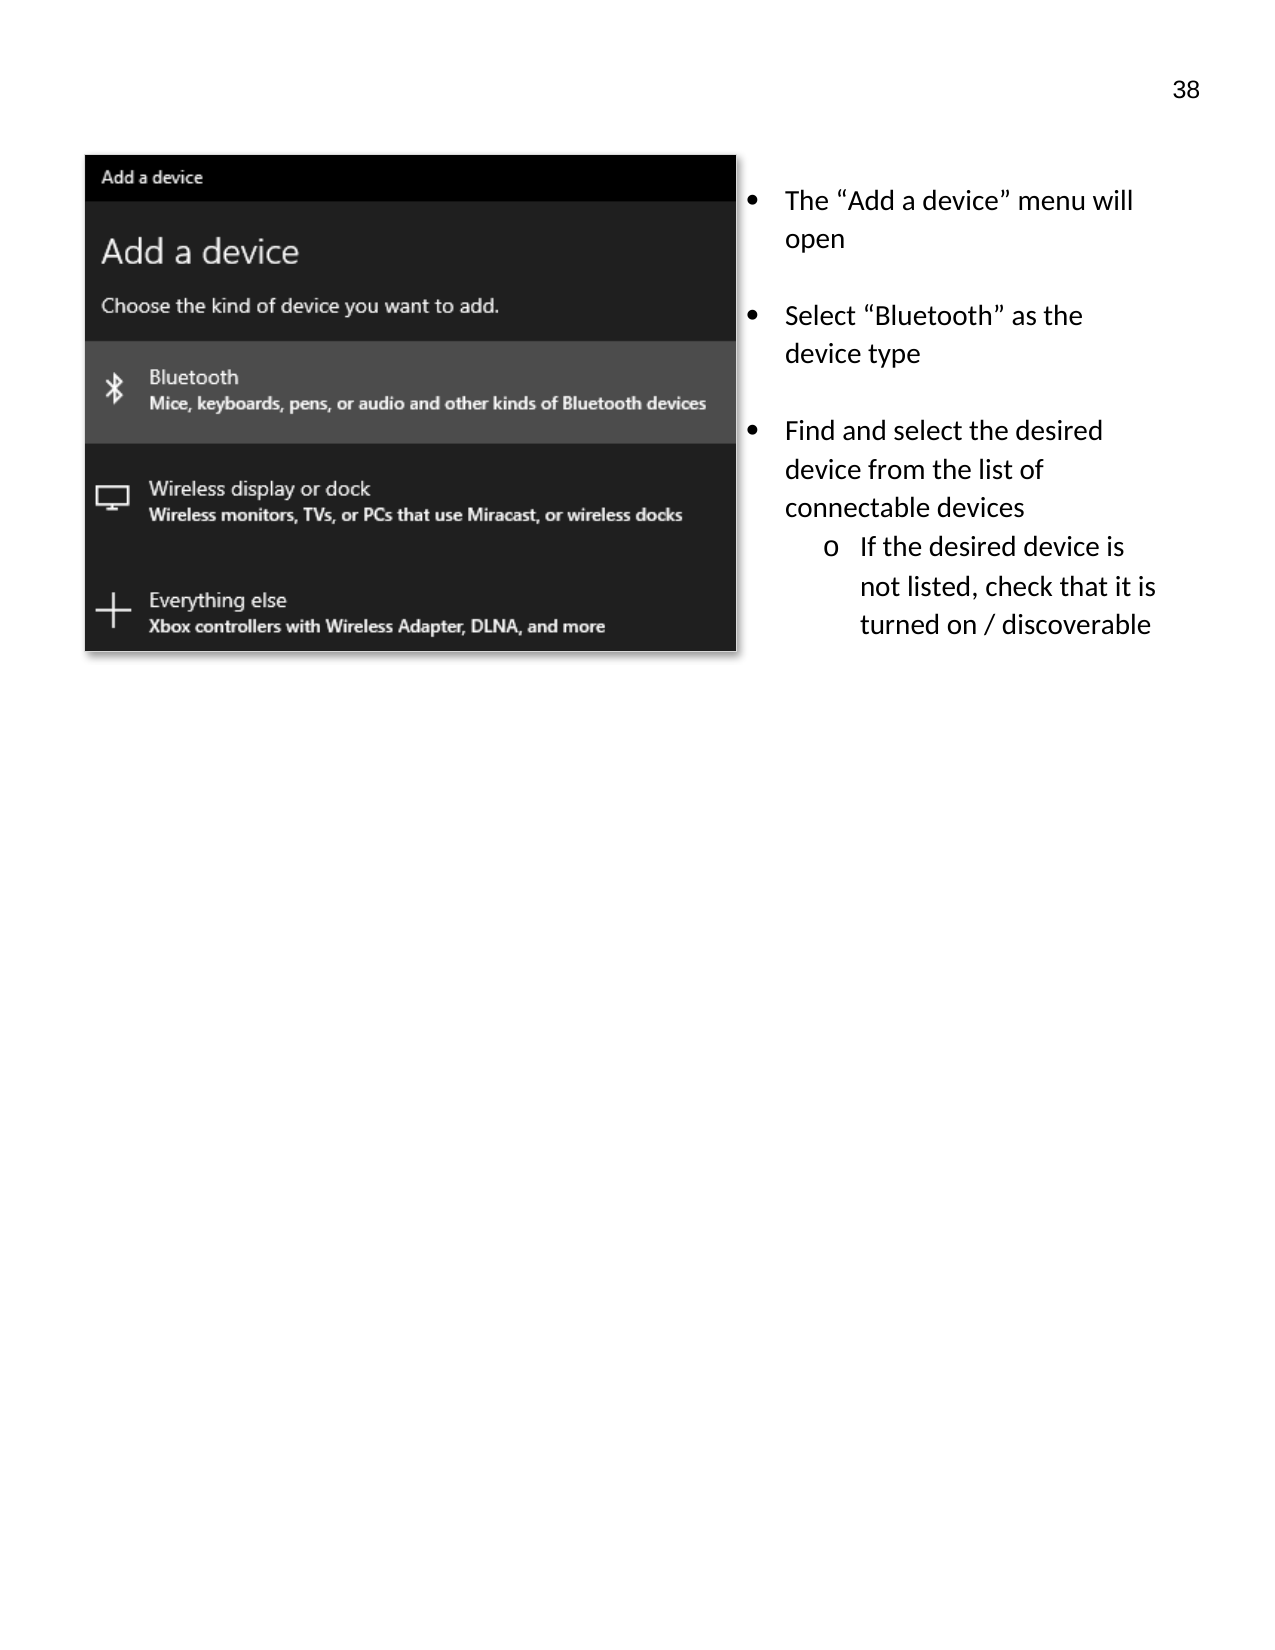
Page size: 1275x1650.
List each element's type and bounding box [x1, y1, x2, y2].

picture [85, 155, 736, 651]
